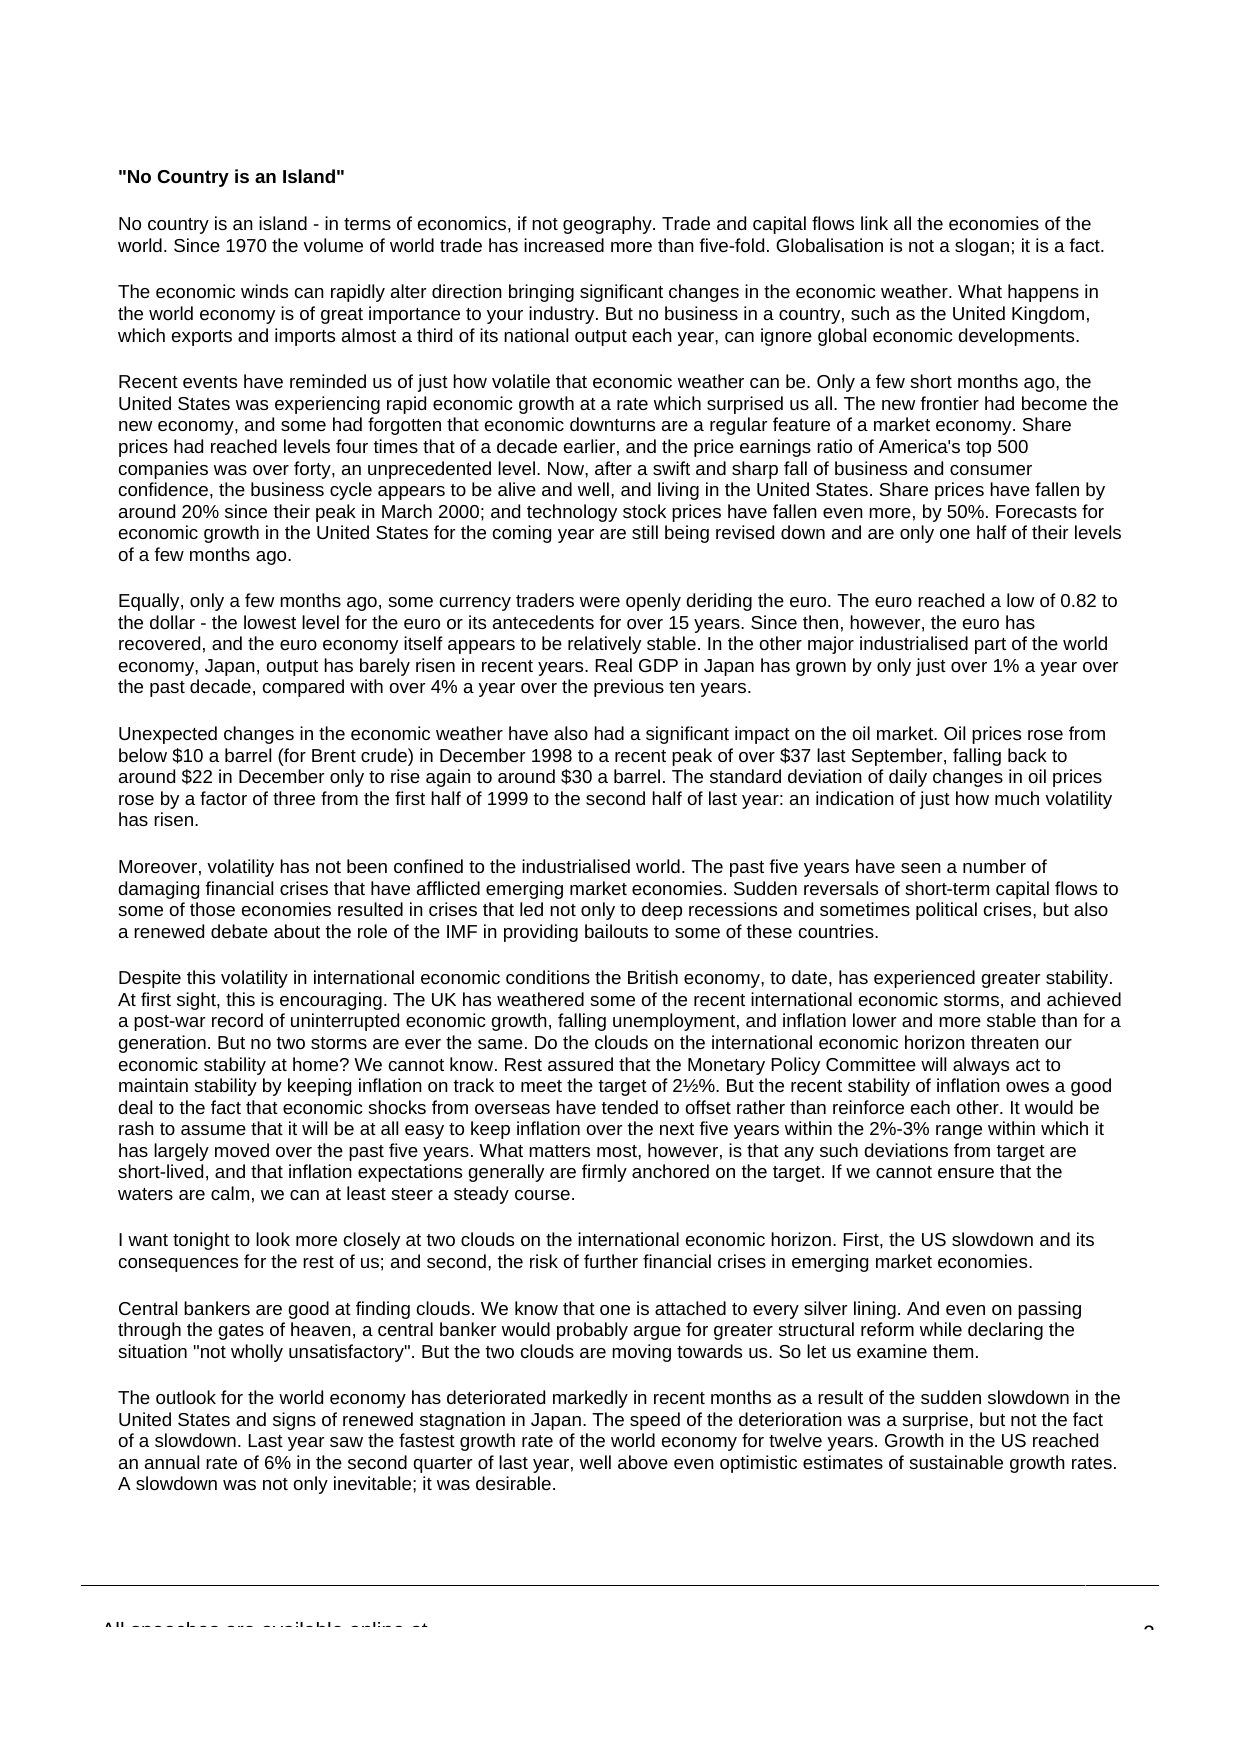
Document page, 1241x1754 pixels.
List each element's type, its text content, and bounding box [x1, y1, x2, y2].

text I want tonight to look more closely at two clouds on the international economic horizon. First, the US slowdown and its consequences for the rest of us; and second, the risk of further financial crises in emerging market economies. [118, 1229, 1096, 1272]
text Central bankers are good at finding clouds. We know that one is attached to every silver lining. And even on passing through the gates of heaven, a central banker would probably argue for greater structural reform while declaring the situation "not wholly unsatisfactory". But the two clouds are moving towards us. So let us examine them. [118, 1297, 1084, 1362]
text Despite this volatility in international economic conditions the British economy, to date, has experienced greater stability. At first sight, this is encouraging. The UK has weathered some of the recent international economic storms, and achieved a post-war record of uninterrupted economic growth, falling unemployment, and inflation lower and more stable than for a generation. But no two storms are ever the same. Do the clouds on the international economic horizon threaten our economic stability at home? We cannot know. Rest assured that the Monetary Policy Committee will always act to maintain stability by keeping inflation on track to meet the target of 2½%. But the recent stability of inflation owes a good deal to the fact that economic shocks from overseas have tended to offset rather than reinforce each other. It would be rash to assume that it will be at all easy to keep inflation over the next five years within the 2%-3% range within which it has largely moved over the past five years. What matters most, however, is that any such deviations from target are short-lived, and that inflation expectations generally are firmly anchored on the target. If we cannot ensure that the waters are calm, we can at least steer a steady course. [118, 967, 1122, 1204]
text "No Country is an Island" [118, 166, 1134, 188]
text Recent events have reminded us of just how volatile that economic weather can be. Only a few short months ago, the United States was experiencing rapid economic growth at a rate which surprised us all. The new frontier had become the new economy, and some had forgotten that economic downturns are a regular feature of a market economy. Share prices had reached levels four times that of a decade earlier, and the price earnings ratio of America's top 500 companies was over forty, an unprecedented level. Now, after a swift and sharp fall of business and consumer confidence, the business cycle appears to be alive and well, and living in the United States. Share prices have fallen by around 20% since their peak in March 2000; and technology stock prices have fallen even more, by 50%. Forecasts for economic growth in the United States for the coming year are still being revised down and are only one half of their levels of a few months ago. [118, 371, 1122, 565]
text No country is an island - in terms of economics, if not geography. Trade and capital flows link all the economies of the world. Since 1970 the volume of world trade has increased more than five-fold. Globalisation is not a slogan; it is a fact. [118, 213, 1107, 256]
text Equally, only a few months ago, some currency traders were openly deriding the euro. The euro reached a low of 0.82 to the dollar - the lowest level for the euro or its antecedents for over 15 years. Since then, however, the euro has recovered, and the euro economy itself appears to be relatively stable. In the other major industrialised part of the world economy, Japan, output has barely risen in recent years. Real GDP in Japan has grown by only just over 1% a year over the past decade, compared with over 4% a year over the previous ten years. [118, 590, 1120, 698]
text Unexpected changes in the economic weather have also had a significant impact on the oil market. Oil prices rose from below $10 a barrel (for Brent crude) in December 1998 to a recent peak of over $37 last September, falling back to around $22 in December only to rise again to around $30 a barrel. The standard deviation of daily changes in oil prices rose by a factor of three from the first half of 1999 to the second half of last year: an indication of just how much volatility has risen. [118, 723, 1114, 831]
text The outlook for the world economy has deteriorated markedly in recent months as a result of the sudden slowdown in the United States and signs of renewed stagnation in Japan. The speed of the deterioration was a surprise, but not the fact of a slowdown. Last year saw the fastest growth rate of the world economy for twelve years. Growth in the US reached an annual rate of 6% in the second quarter of last year, well above even optimistic estimates of sustainable growth rates. A slowdown was not only inevitable; it was desirable. [118, 1387, 1121, 1495]
text Moreover, volatility has not been confined to the industrialised world. The past five years have seen a number of damaging financial crises that have afflicted emerging market economies. Sudden reversals of short-term capital flows to some of those economies resulted in crises that led not only to deep recessions and sometimes political crises, but also a renewed debate about the role of the IMF in providing bailouts to some of these countries. [118, 856, 1119, 942]
text The economic winds can rapidly alter direction bringing significant changes in the economic weather. What happens in the world economy is of great importance to your industry. But no business in a country, such as the United Kingdom, which exports and imports almost a third of its national output each year, can ignore global economic developments. [118, 281, 1100, 346]
